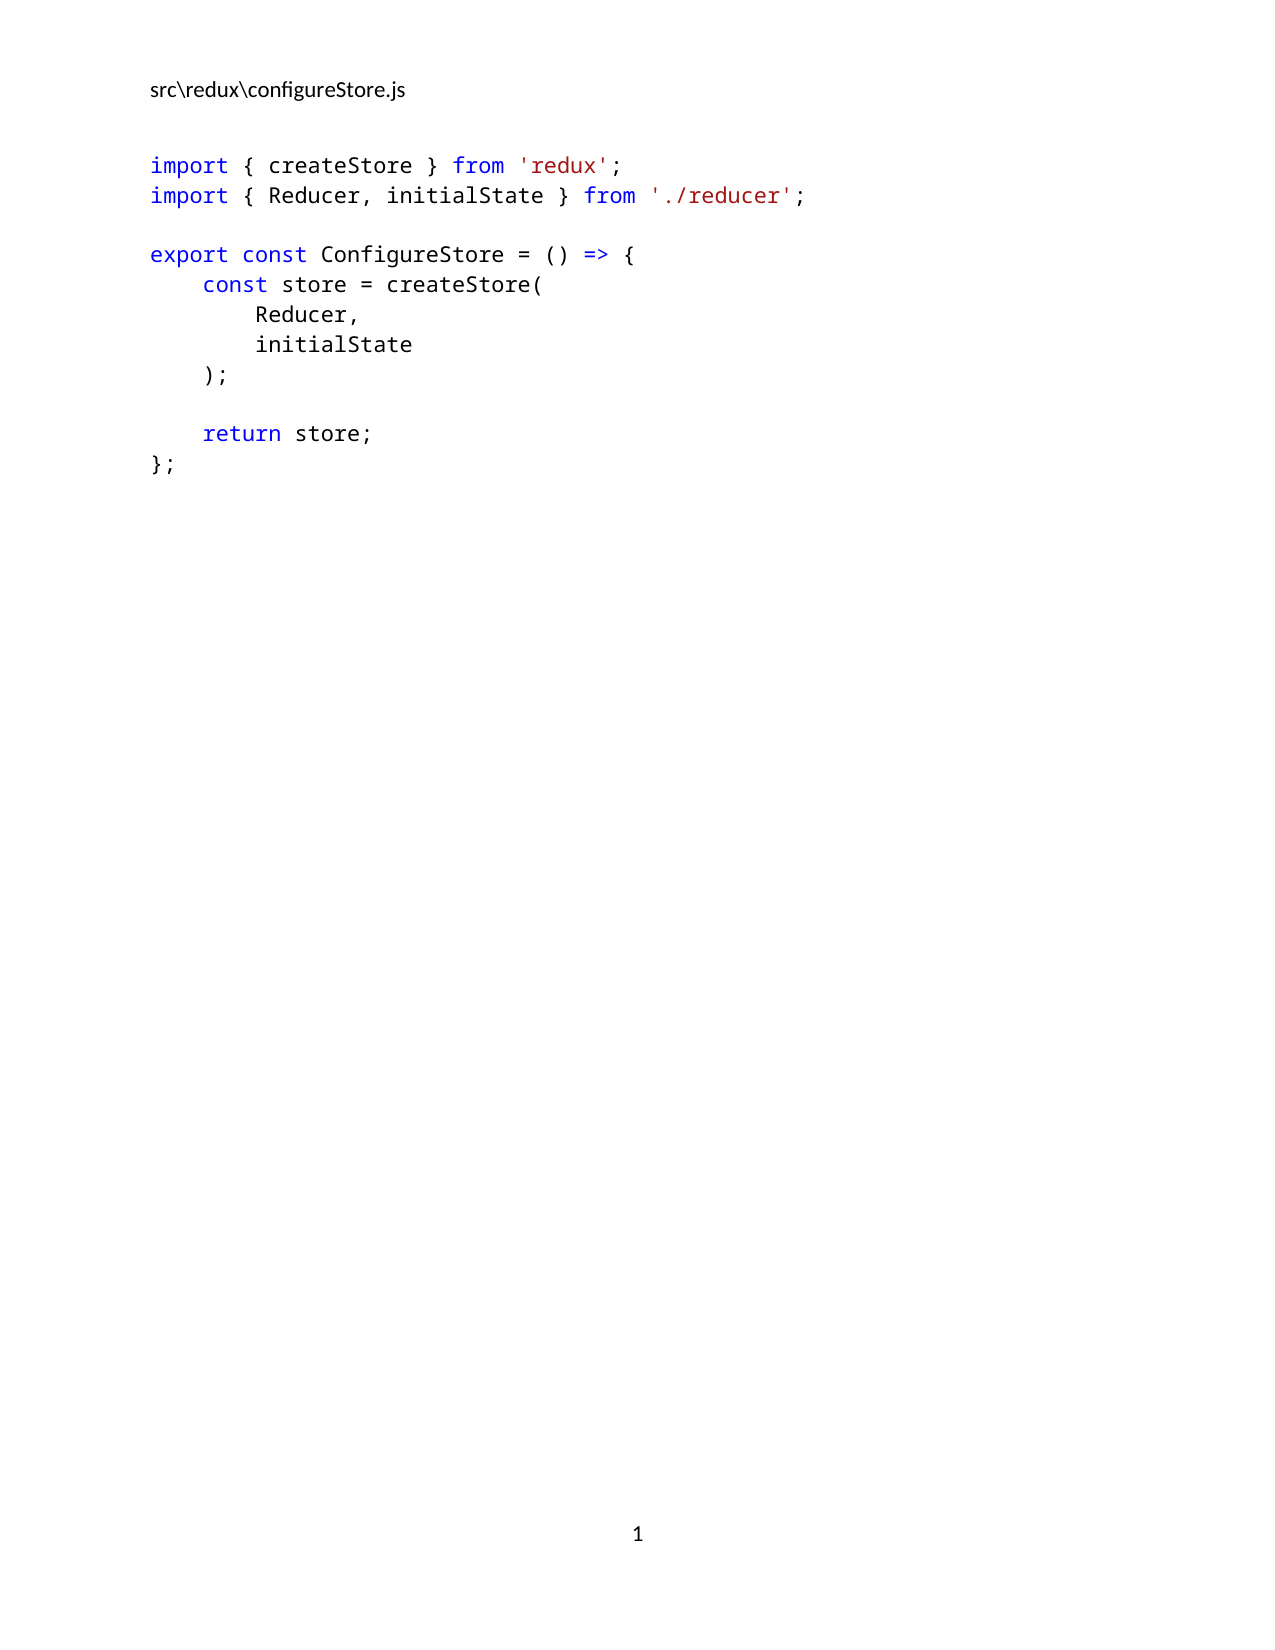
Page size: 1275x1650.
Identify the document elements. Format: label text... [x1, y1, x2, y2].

text ); [150, 358, 1125, 388]
text const store = createStore( [150, 269, 1125, 299]
text import { createStore } from 'redux'; [150, 150, 1125, 180]
text initialState [150, 329, 1125, 358]
text return store; [150, 418, 1125, 448]
text import { Reducer, initialState } from './reducer'; [150, 180, 1125, 209]
text export const ConfigureStore = () => { [150, 239, 1125, 269]
text Reducer, [150, 299, 1125, 329]
text }; [150, 448, 1125, 478]
